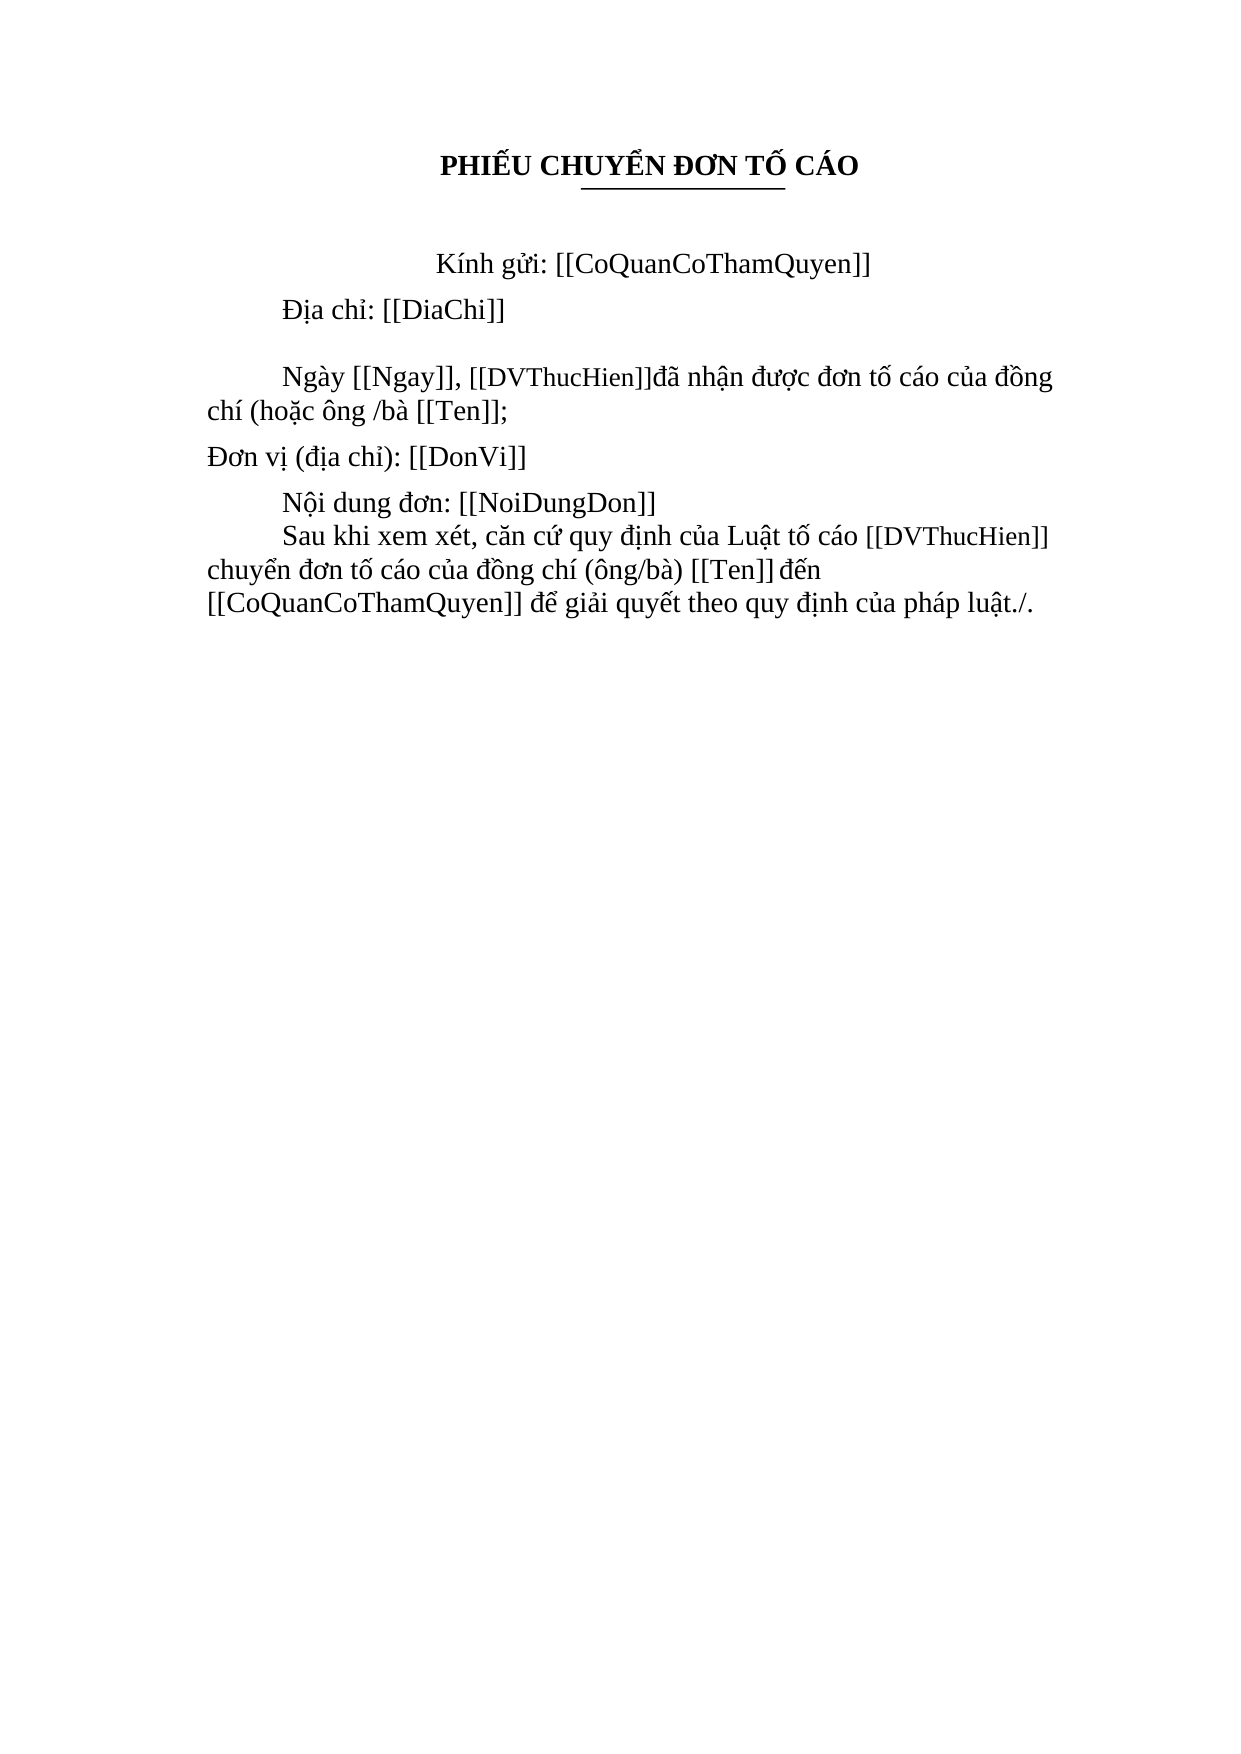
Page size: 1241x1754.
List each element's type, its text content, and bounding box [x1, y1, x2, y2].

text Nội dung đơn: [[NoiDungDon]] [207, 485, 1092, 518]
text Địa chỉ: [[DiaChi]] [207, 292, 1092, 326]
text Đơn vị (địa chỉ): [[DonVi]] [207, 439, 1240, 472]
text PHIẾU CHUYỂN ĐƠN TỐ CÁO [207, 148, 1092, 181]
text Ngày [[Ngay]], [[DVThucHien]]đã nhận được đơn tố cáo của đồng chí (hoặc ông /bà [[Ten]]; [207, 359, 1092, 426]
text Sau khi xem xét, căn cứ quy định của Luật tố cáo [[DVThucHien]] chuyển đơn tố cáo của đồng chí (ông/bà) [[Ten]] đến [[CoQuanCoThamQuyen]] để giải quyết theo quy định của pháp luật./. [207, 518, 1092, 619]
text Kính gửi: [[CoQuanCoThamQuyen]] [207, 246, 1092, 279]
